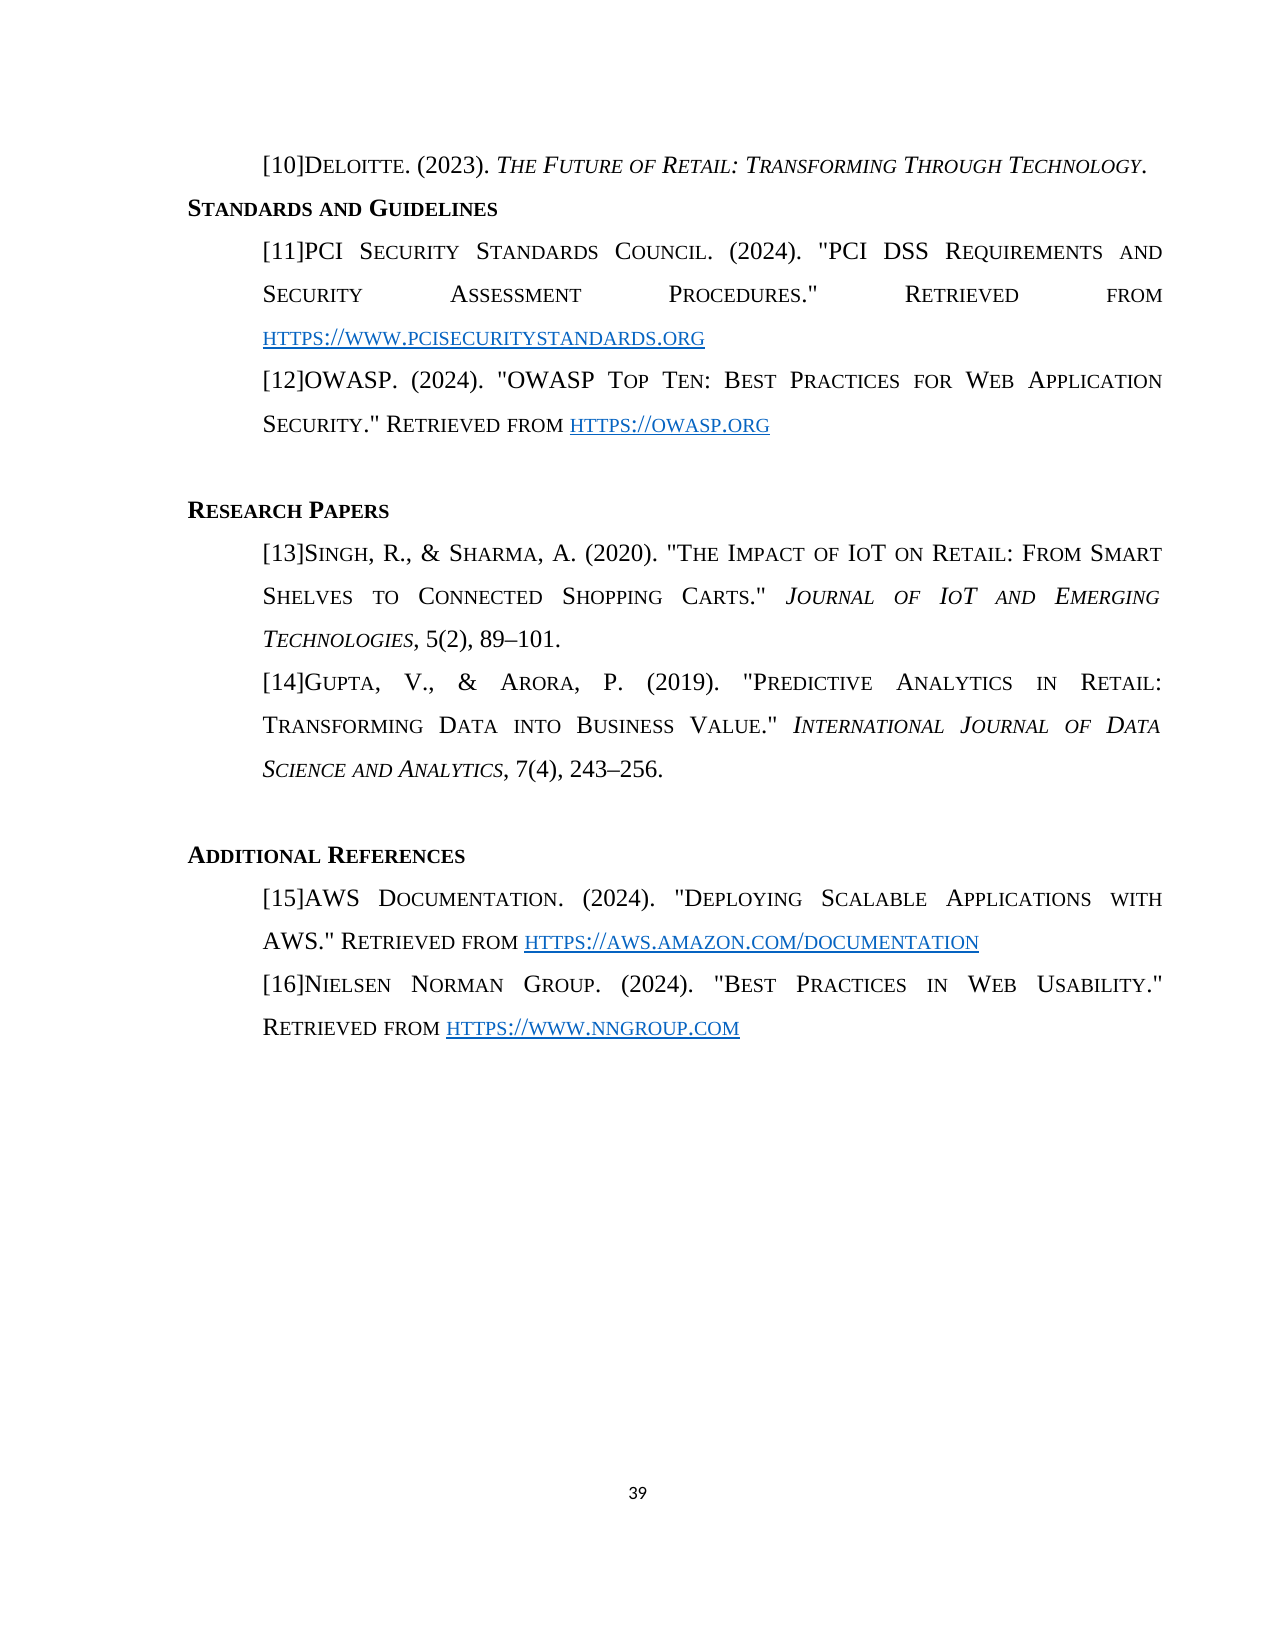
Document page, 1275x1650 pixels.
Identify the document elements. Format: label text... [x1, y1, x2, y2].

text [12]OWASP. (2024). "OWASP Top Ten: Best Practices for Web Application Security." Retrieved from https://owasp.org [262, 366, 1162, 437]
text [14]Gupta, V., & Arora, P. (2019). "Predictive Analytics in Retail: Transforming Data into Business Value." International Journal of Data Science and Analytics, 7(4), 243–256. [262, 667, 1162, 782]
text [11]PCI Security Standards Council. (2024). "PCI DSS Requirements and Security Assessment Procedures." Retrieved from https://www.pcisecuritystandards.org [262, 236, 1162, 351]
text [13]Singh, R., & Sharma, A. (2020). "The Impact of IoT on Retail: From Smart Shelves to Connected Shopping Carts." Journal of IoT and Emerging Technologies, 5(2), 89–101. [262, 538, 1162, 653]
text Research Papers [187, 495, 1162, 524]
text Additional References [187, 840, 1162, 869]
text [16]Nielsen Norman Group. (2024). "Best Practices in Web Usability." Retrieved from https://www.nngroup.com [262, 969, 1162, 1041]
text [10]Deloitte. (2023). The Future of Retail: Transforming Through Technology. [262, 150, 1162, 179]
text Standards and Guidelines [187, 193, 1162, 222]
text [15]AWS Documentation. (2024). "Deploying Scalable Applications with AWS." Retrieved from https://aws.amazon.com/documentation [262, 883, 1162, 955]
